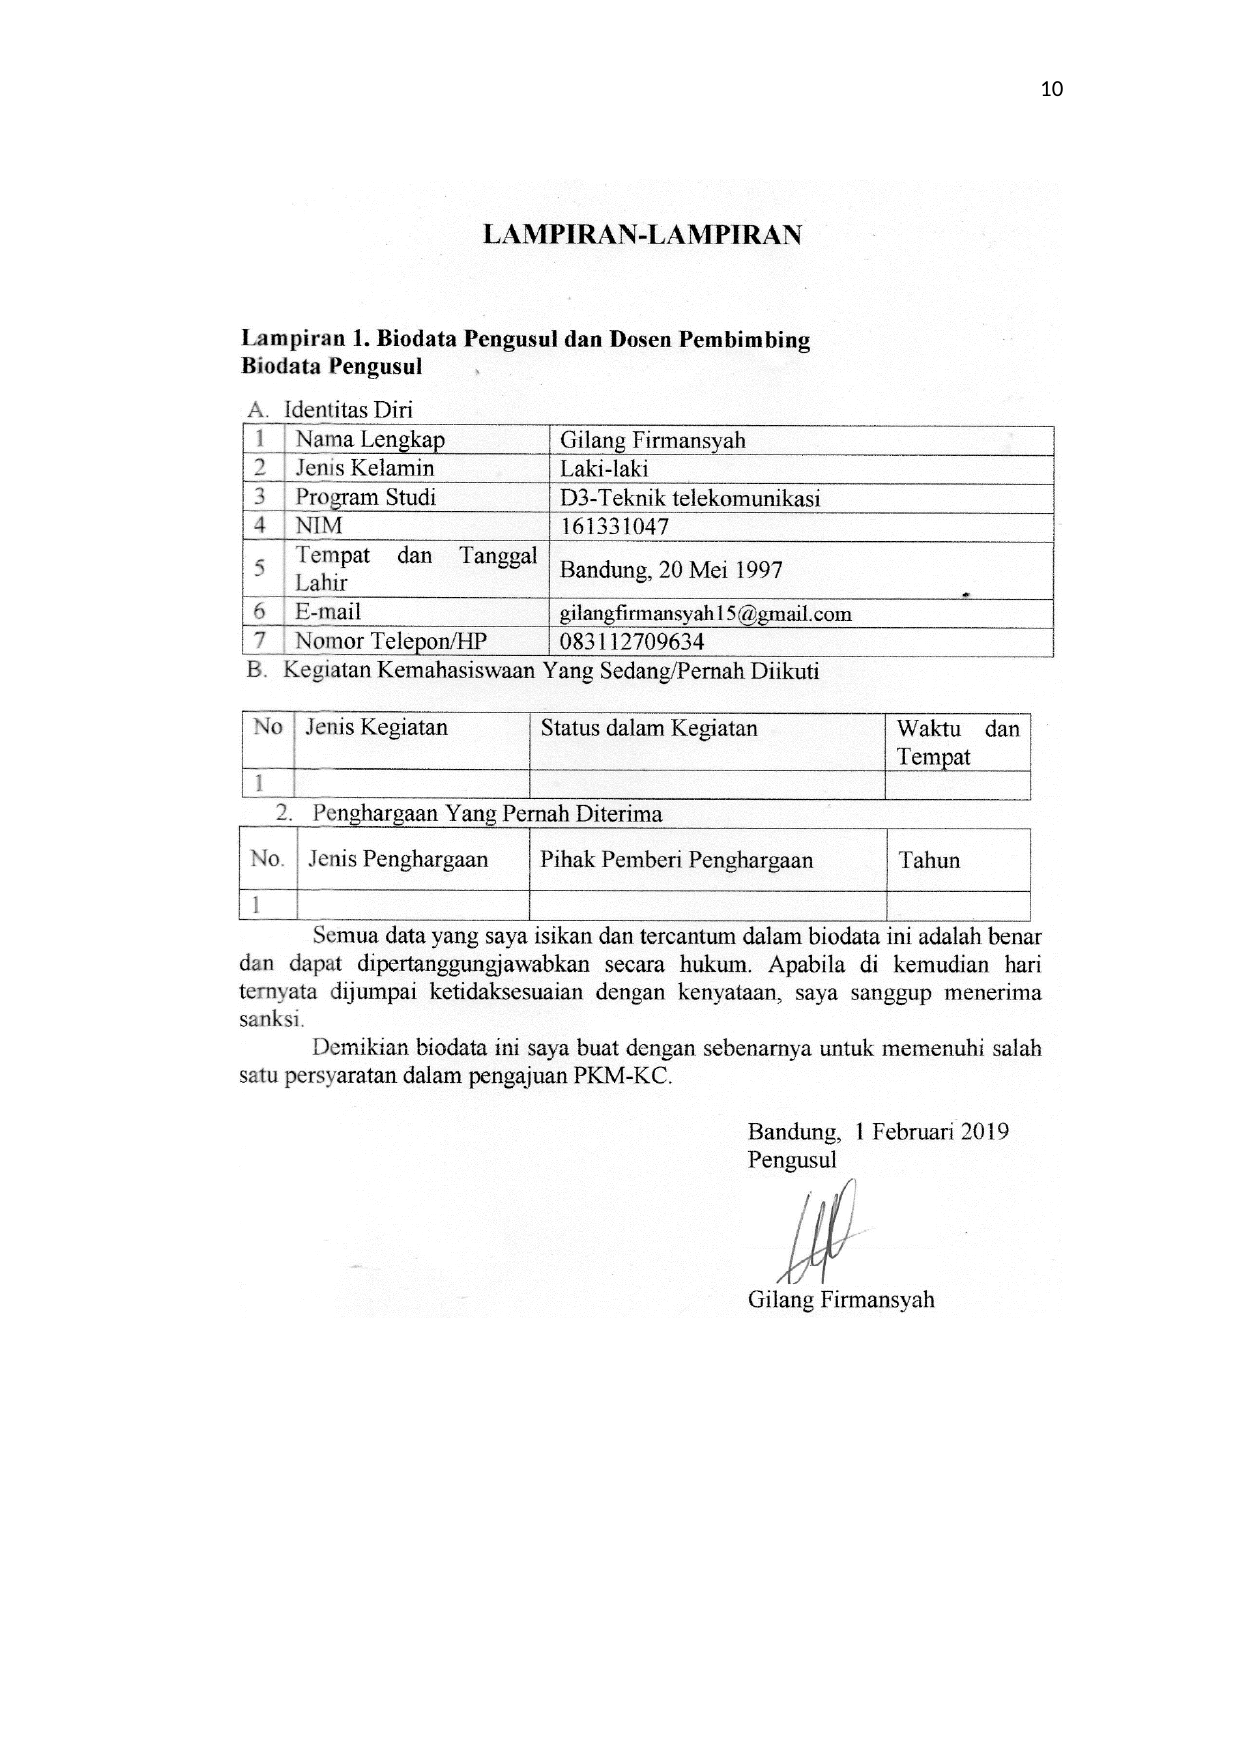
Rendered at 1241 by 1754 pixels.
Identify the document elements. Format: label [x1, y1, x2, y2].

picture [236, 177, 1063, 1318]
